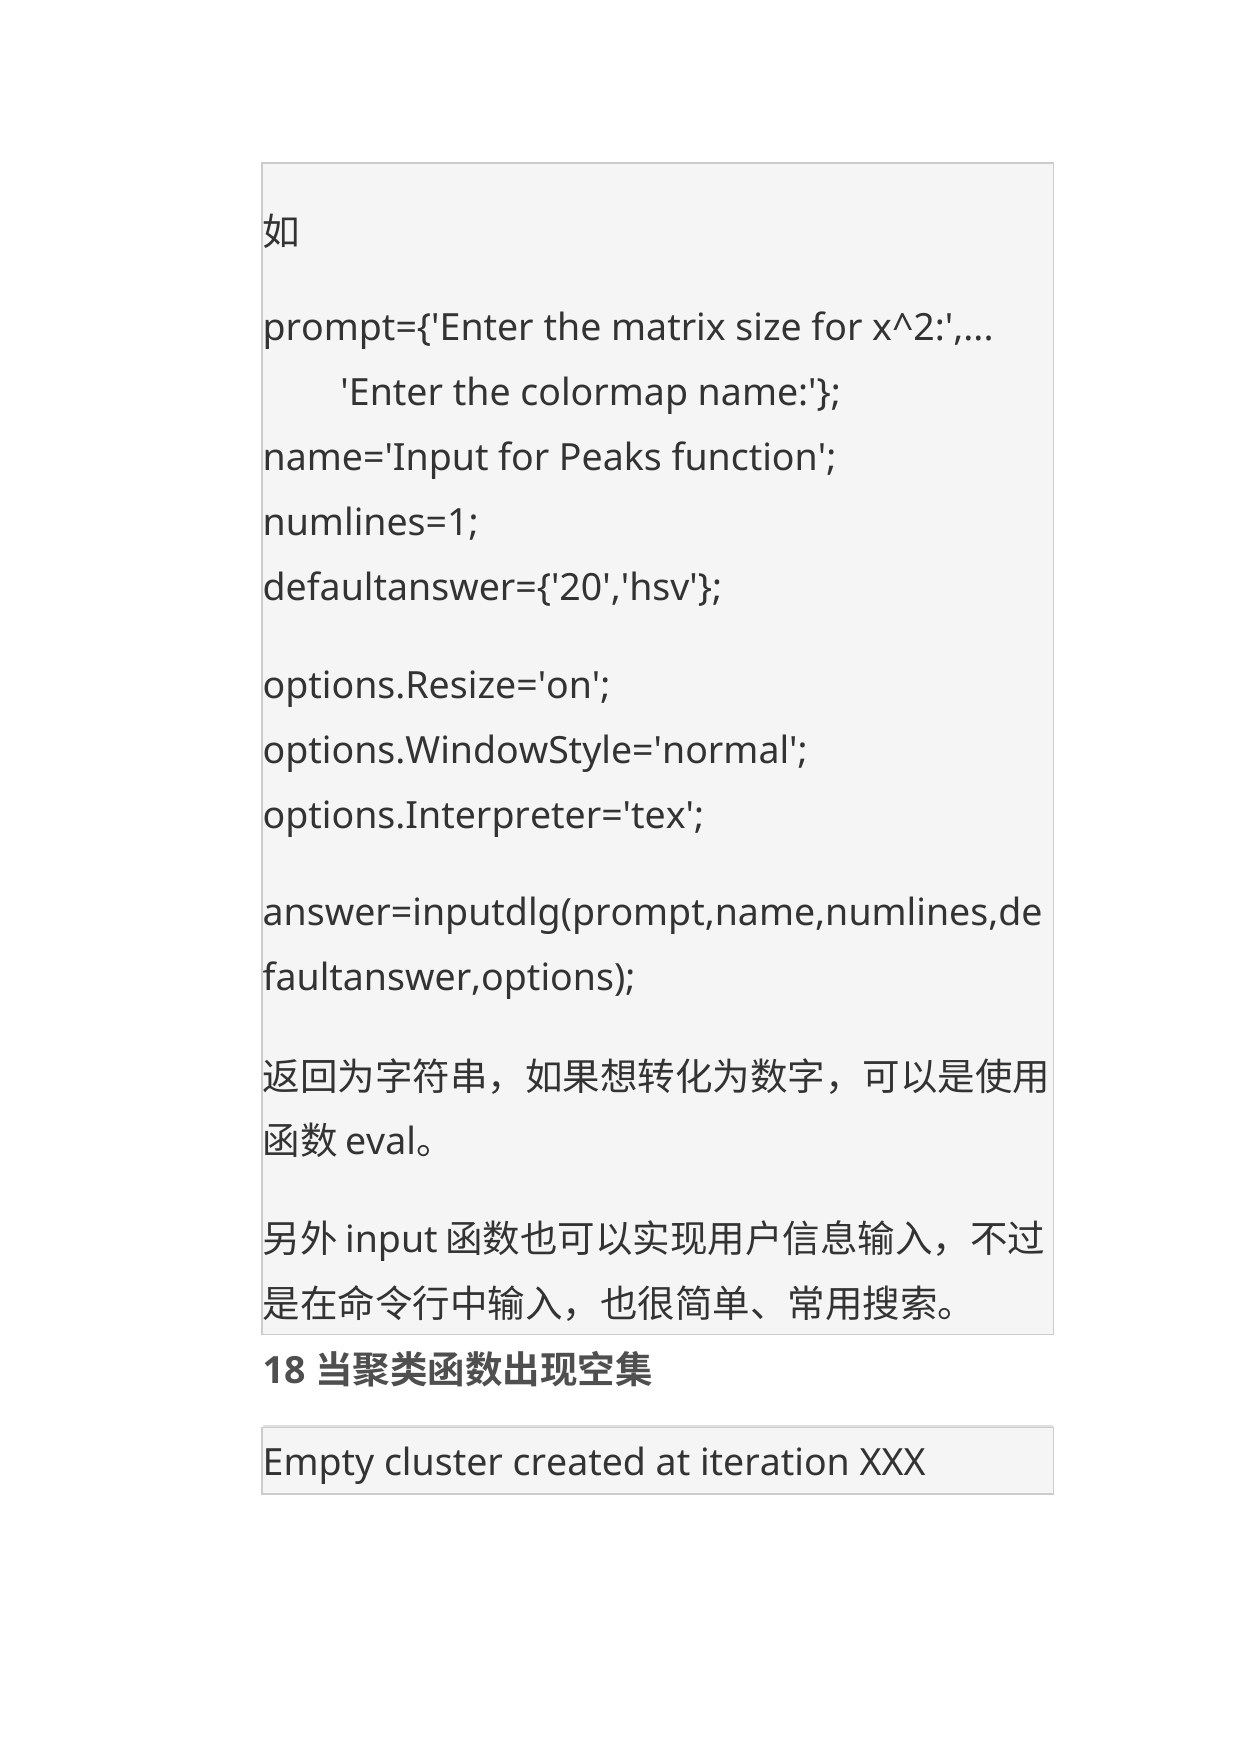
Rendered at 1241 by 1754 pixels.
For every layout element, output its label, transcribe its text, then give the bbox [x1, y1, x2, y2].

text defaultanswer={'20','hsv'}; [263, 552, 1053, 617]
text prompt={'Enter the matrix size for x^2:',... [263, 292, 1053, 357]
text 另外input函数也可以实现用户信息输入，不过是在命令行中输入，也很简单、常用搜索。 [263, 1202, 1053, 1334]
text options.Interpreter='tex'; [263, 779, 1053, 844]
text options.WindowStyle='normal'; [263, 714, 1053, 779]
text numlines=1; [263, 487, 1053, 552]
text answer=inputdlg(prompt,name,numlines,defaultanswer,options); [263, 877, 1053, 1007]
text 返回为字符串，如果想转化为数字，可以是使用函数eval。 [263, 1039, 1053, 1169]
text Empty cluster created at iteration XXX [263, 1428, 1053, 1493]
text options.Resize='on'; [263, 649, 1053, 714]
text 18 当聚类函数出现空集 [262, 1335, 1053, 1427]
text name='Input for Peaks function'; [263, 422, 1053, 487]
text 如 [263, 194, 1053, 259]
text 'Enter the colormap name:'}; [263, 357, 1053, 422]
